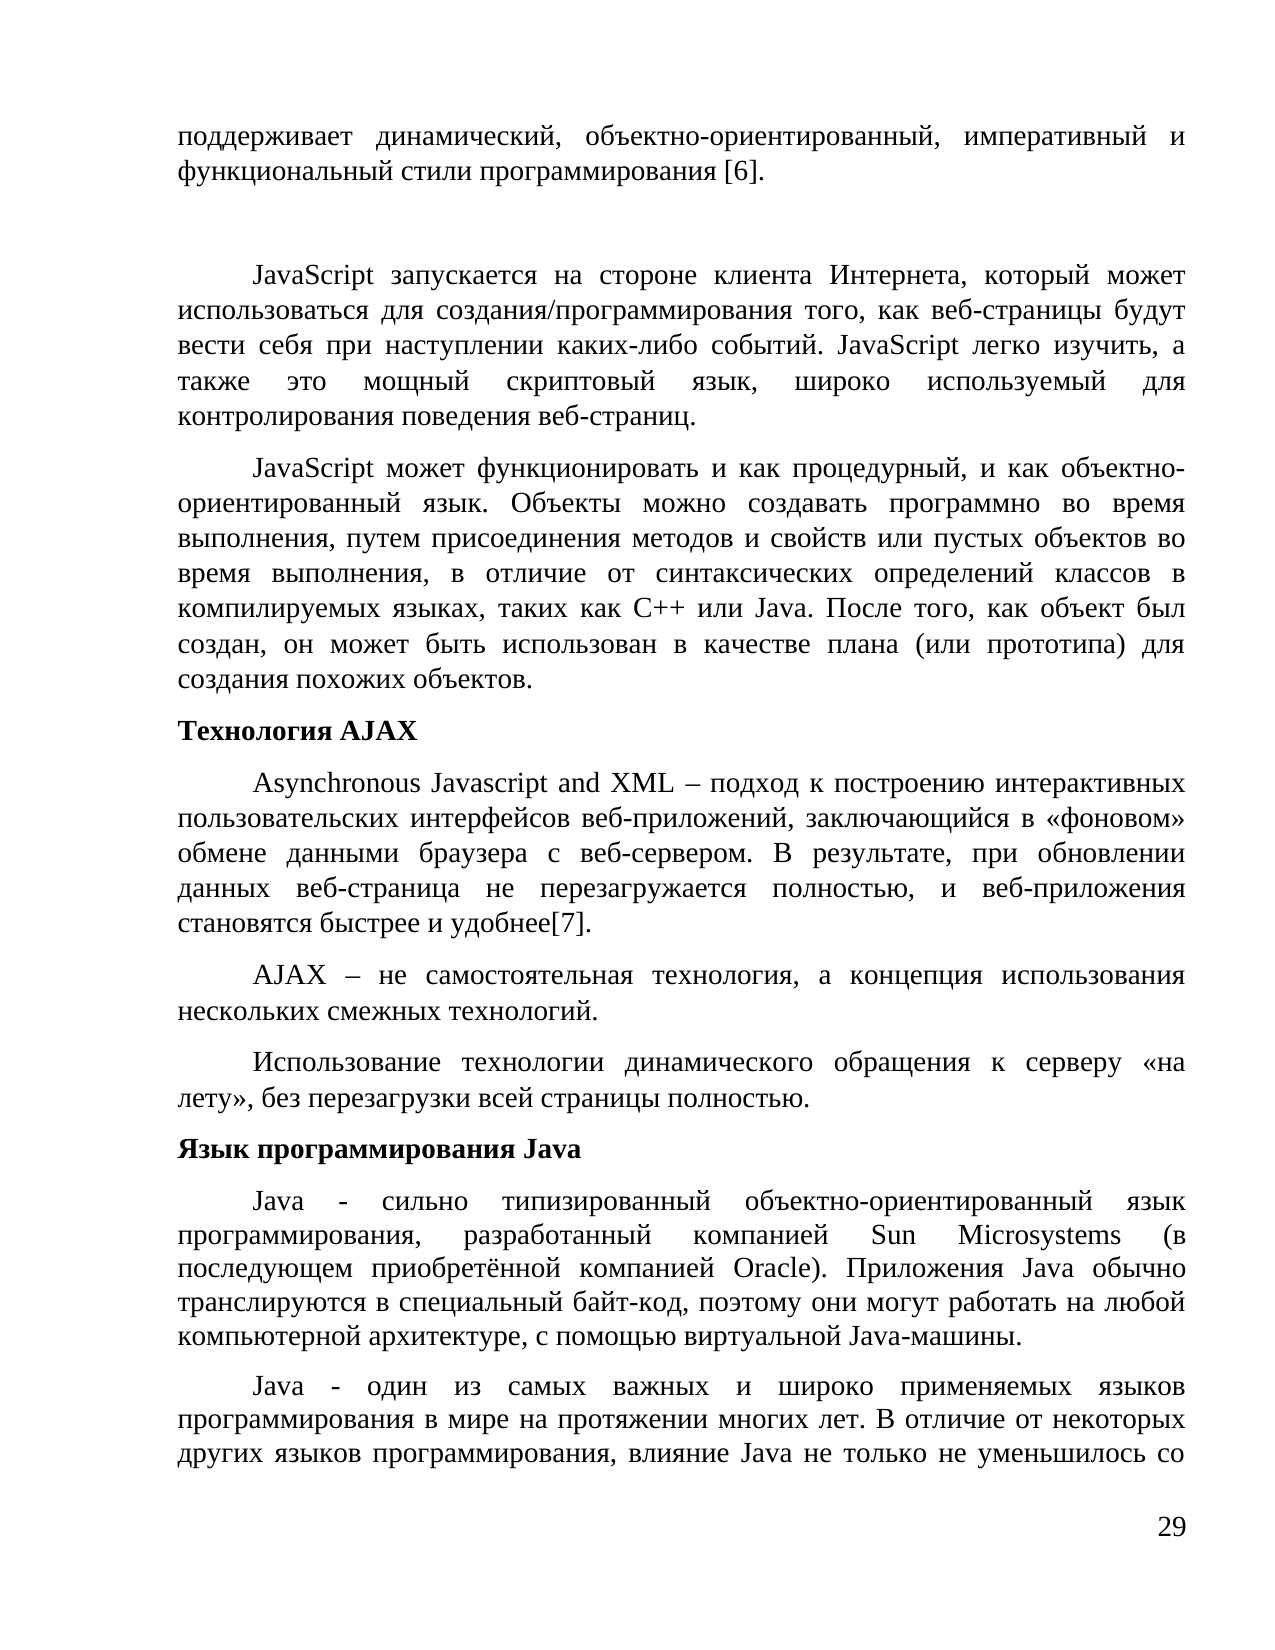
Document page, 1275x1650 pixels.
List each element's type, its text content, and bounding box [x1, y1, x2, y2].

text Язык программирования Java [177, 1132, 1186, 1165]
text Технология AJAX [177, 713, 1186, 746]
text JavaScript может функционировать и как процедурный, и как объектно-ориентированный язык. Объекты можно создавать программно во время выполнения, путем присоединения методов и свойств или пустых объектов во время выполнения, в отличие от синтаксических определений классов в компилируемых языках, таких как С++ или Java. После того, как объект был создан, он может быть использован в качестве плана (или прототипа) для создания похожих объектов. [177, 450, 1186, 694]
text Asynchronous Javascript and XML – подход к построению интерактивных пользовательских интерфейсов веб-приложений, заключающийся в «фоновом» обмене данными браузера с веб-сервером. В результате, при обновлении данных веб-страница не перезагружается полностью, и веб-приложения становятся быстрее и удобнее[7]. [177, 765, 1186, 939]
text AJAX – не самостоятельная технология, а концепция использования нескольких смежных технологий. [177, 957, 1186, 1026]
text Java - сильно типизированный объектно-ориентированный язык программирования, разработанный компанией Sun Microsystems (в последующем приобретённой компанией Oracle). Приложения Java обычно транслируются в специальный байт-код, поэтому они могут работать на любой компьютерной архитектуре, с помощью виртуальной Java-машины. [177, 1183, 1186, 1351]
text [177, 118, 1186, 187]
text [177, 1368, 1186, 1468]
text Использование технологии динамического обращения к серверу «на лету», без перезагрузки всей страницы полностью. [177, 1044, 1186, 1113]
text JavaScript запускается на стороне клиента Интернета, который может использоваться для создания/программирования того, как веб-страницы будут вести себя при наступлении каких-либо событий. JavaScript легко изучить, а также это мощный скриптовый язык, широко используемый для контролирования поведения веб-страниц. [177, 257, 1186, 431]
